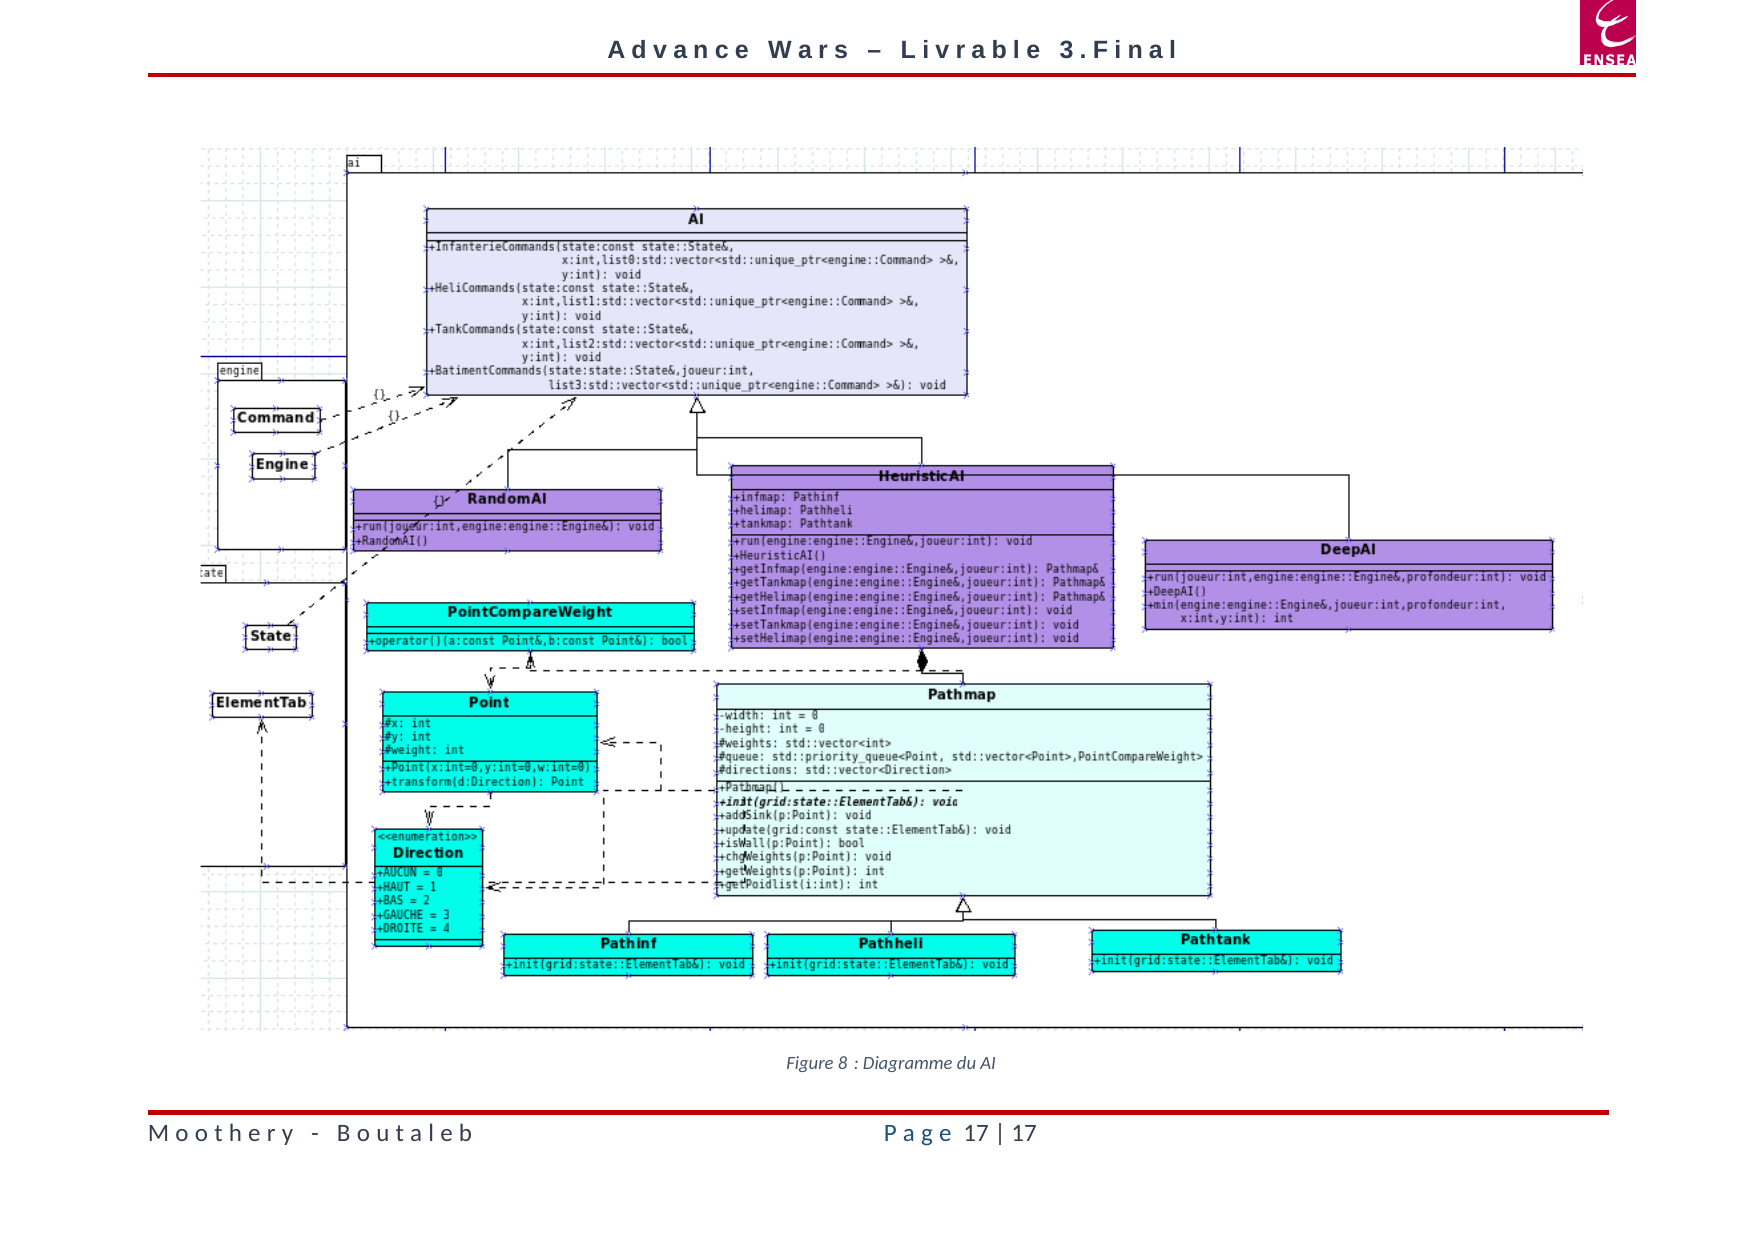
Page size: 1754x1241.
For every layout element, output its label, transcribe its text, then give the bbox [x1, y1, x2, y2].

text Figure 8 : Diagramme du AI [148, 1051, 1636, 1074]
picture [200, 147, 1583, 1031]
picture [1579, 0, 1636, 65]
